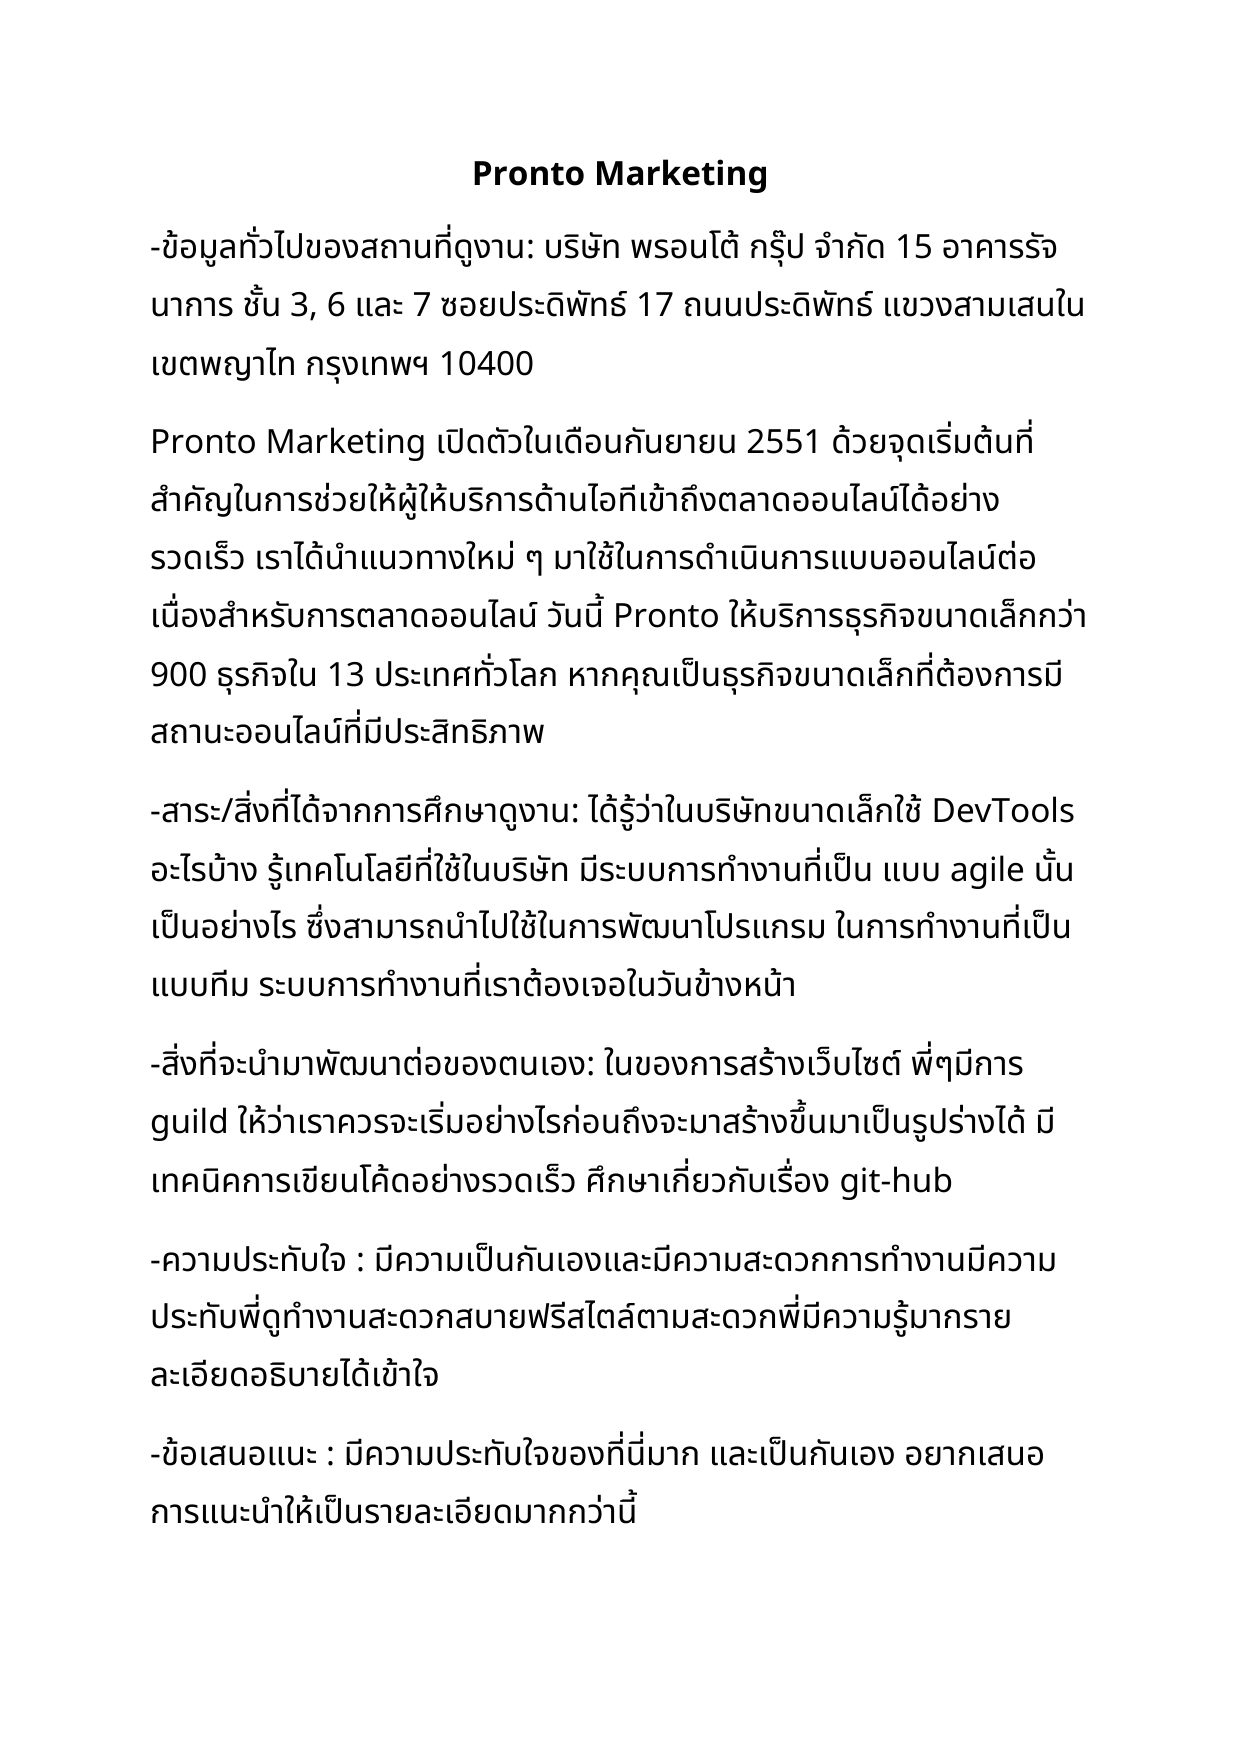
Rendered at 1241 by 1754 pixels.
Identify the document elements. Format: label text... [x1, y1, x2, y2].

text -ข้อเสนอแนะ : มีความประทับใจของที่นี่มาก และเป็นกันเอง อยากเสนอการแนะนำให้เป็นรายละเอียดมากกว่านี้ [150, 1430, 1090, 1539]
text -สิ่งที่จะนำมาพัฒนาต่อของตนเอง: ในของการสร้างเว็บไซต์ พี่ๆมีการ guild ให้ว่าเราควรจะเริ่มอย่างไรก่อนถึงจะมาสร้างขึ้นมาเป็นรูปร่างได้ มีเทคนิคการเขียนโค้ดอย่างรวดเร็ว ศึกษาเกี่ยวกับเรื่อง git-hub [150, 1040, 1090, 1207]
text -สาระ/สิ่งที่ได้จากการศึกษาดูงาน: ได้รู้ว่าในบริษัทขนาดเล็กใช้ DevTools อะไรบ้าง รู้เทคโนโลยีที่ใช้ในบริษัท มีระบบการทำงานที่เป็น แบบ agile นั้นเป็นอย่างไร ซึ่งสามารถนำไปใช้ในการพัฒนาโปรแกรม ในการทำงานที่เป็นแบบทีม ระบบการทำงานที่เราต้องเจอในวันข้างหน้า [150, 787, 1090, 1012]
text -ความประทับใจ : มีความเป็นกันเองและมีความสะดวกการทำงานมีความประทับพี่ดูทำงานสะดวกสบายฟรีสไตล์ตามสะดวกพี่มีความรู้มากรายละเอียดอธิบายได้เข้าใจ [150, 1235, 1090, 1402]
text Pronto Marketing เปิดตัวในเดือนกันยายน 2551 ด้วยจุดเริ่มต้นที่สำคัญในการช่วยให้ผู้ให้บริการด้านไอทีเข้าถึงตลาดออนไลน์ได้อย่างรวดเร็ว เราได้นำแนวทางใหม่ ๆ มาใช้ในการดำเนินการแบบออนไลน์ต่อเนื่องสำหรับการตลาดออนไลน์ วันนี้ Pronto ให้บริการธุรกิจขนาดเล็กกว่า 900 ธุรกิจใน 13 ประเทศทั่วโลก หากคุณเป็นธุรกิจขนาดเล็กที่ต้องการมีสถานะออนไลน์ที่มีประสิทธิภาพ [150, 418, 1090, 759]
text Pronto Marketing [150, 150, 1090, 195]
text -ข้อมูลทั่วไปของสถานที่ดูงาน: บริษัท พรอนโต้ กรุ๊ป จำกัด 15 อาคารรัจนาการ ชั้น 3, 6 และ 7 ซอยประดิพัทธ์ 17 ถนนประดิพัทธ์ แขวงสามเสนใน เขตพญาไท กรุงเทพฯ 10400 [150, 223, 1090, 390]
